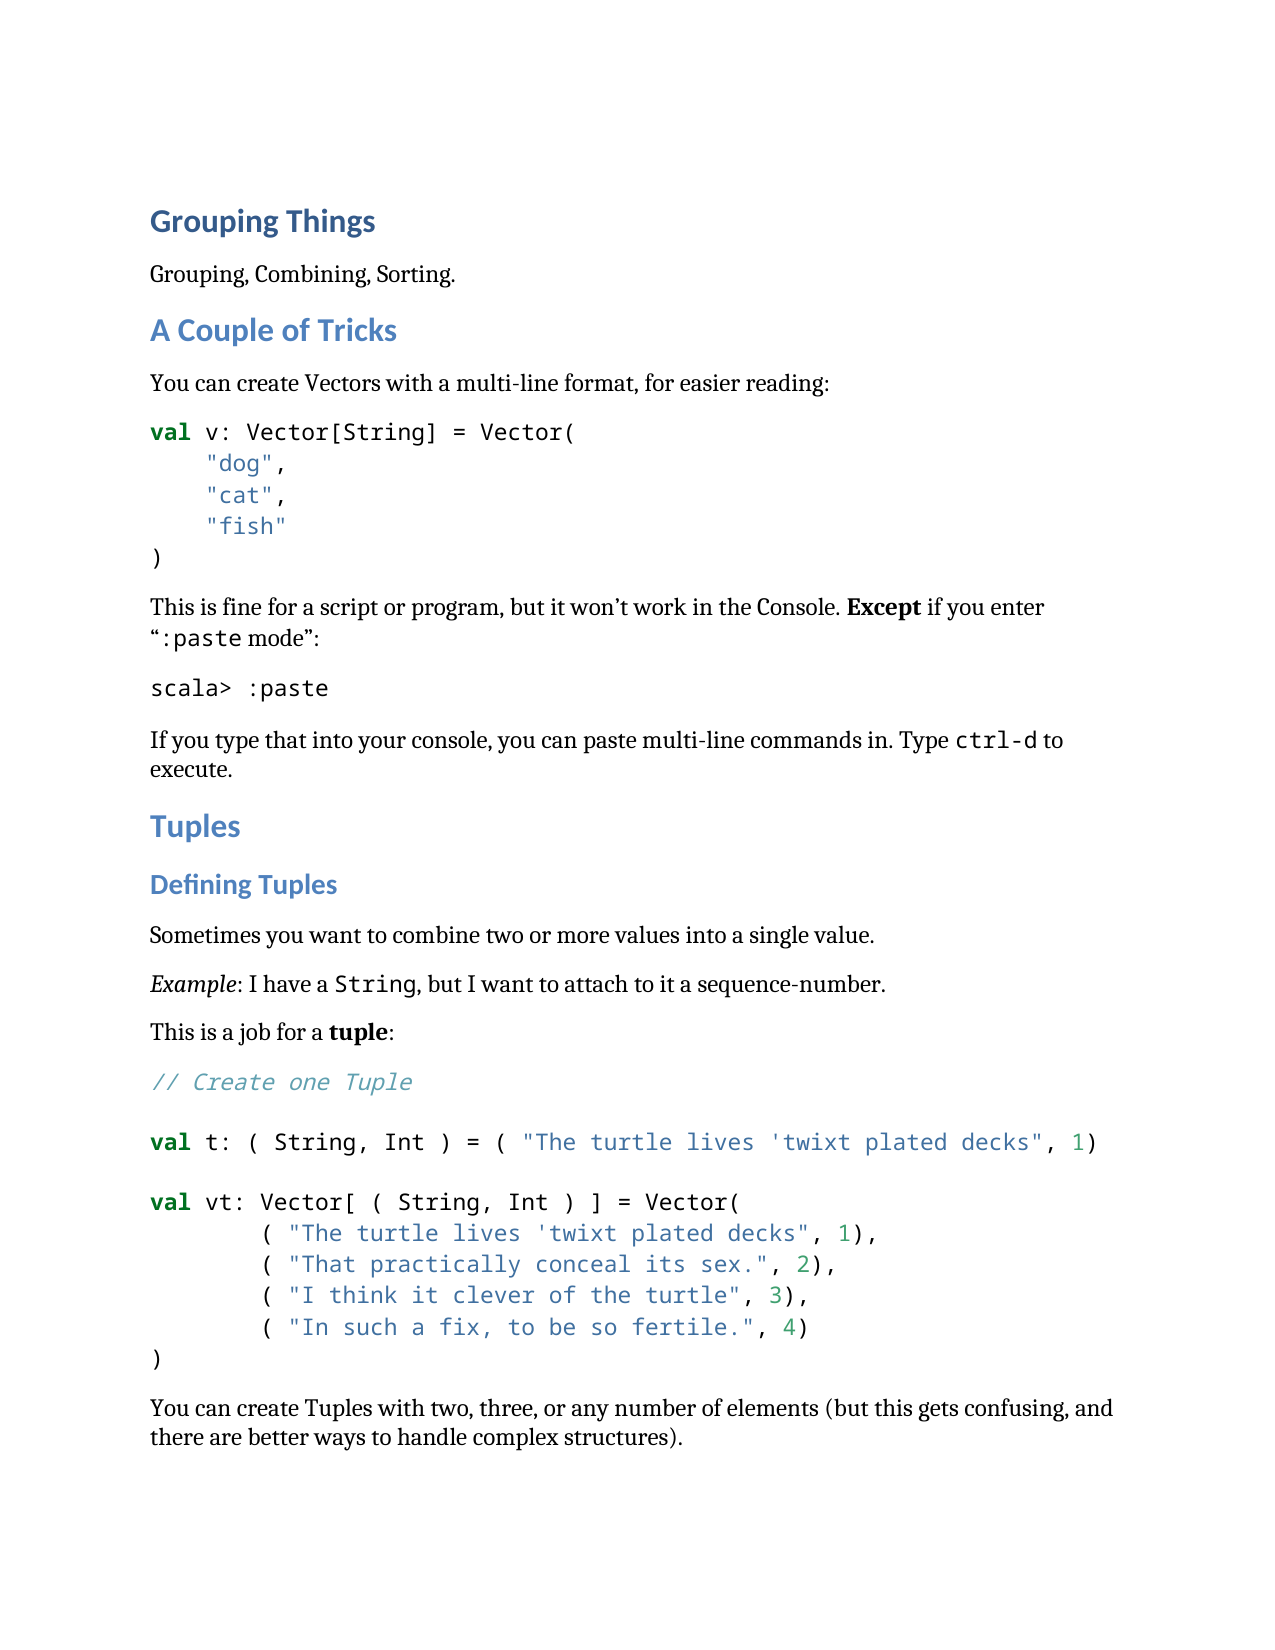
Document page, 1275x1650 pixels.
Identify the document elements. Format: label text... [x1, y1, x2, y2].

text Sometimes you want to combine two or more values into a single value. [150, 921, 1125, 949]
text You can create Vectors with a multi-line format, for easier reading: [150, 368, 1125, 397]
text This is fine for a script or program, but it won’t work in the Console. Except if you enter “:paste mode”: [150, 593, 1125, 653]
text scala> :paste [150, 672, 1125, 703]
text This is a job for a tuple: [150, 1018, 1125, 1047]
subtitle Defining Tuples [150, 866, 1125, 902]
text Grouping, Combining, Sorting. [150, 259, 1125, 288]
text val v: Vector[String] = Vector( "dog", "cat", "fish" ) [150, 416, 1125, 572]
subtitle Tuples [150, 805, 1125, 846]
text You can create Tuples with two, three, or any number of elements (but this gets confusing, and there are better ways to handle complex structures). [150, 1394, 1125, 1452]
text Example: I have a String, but I want to attach to it a sequence-number. [150, 968, 1125, 999]
subtitle Grouping Things [150, 200, 1125, 241]
text If you type that into your console, you can paste multi-line commands in. Type ctrl-d to execute. [150, 724, 1125, 784]
subtitle A Couple of Tricks [150, 309, 1125, 350]
text // Create one Tuple val t: ( String, Int ) = ( "The turtle lives 'twixt plated decks", 1) val vt: Vector[ ( String, Int ) ] = Vector( ( "The turtle lives 'twixt plated decks", 1), ( "That practically conceal its sex.", 2), ( "I think it clever of the turtle", 3), ( "In such a fix, to be so fertile.", 4) ) [150, 1066, 1125, 1373]
